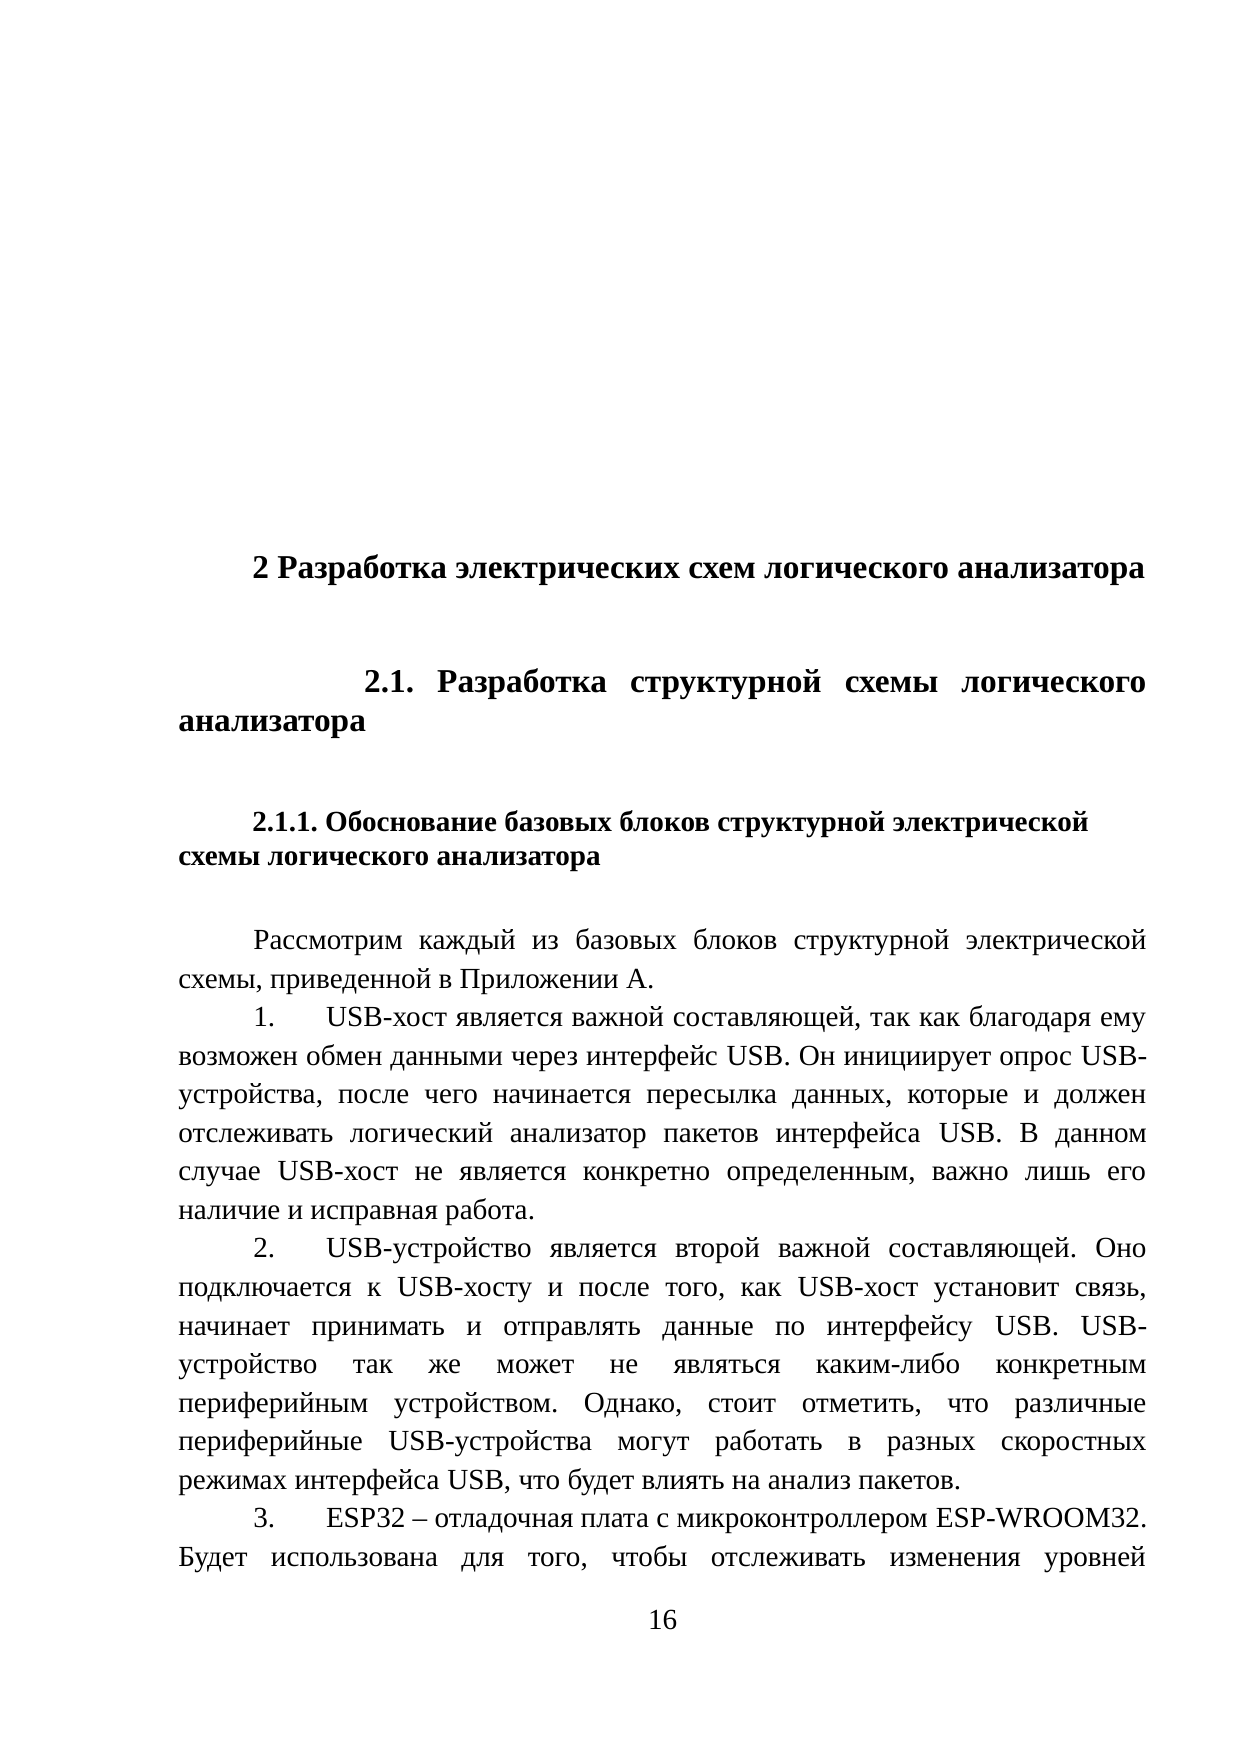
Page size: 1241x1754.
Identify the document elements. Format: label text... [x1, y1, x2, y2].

subtitle 2.1.1. Обоснование базовых блоков структурной электрической схемы логического анализатора [178, 804, 1147, 871]
text Рассмотрим каждый из базовых блоков структурной электрической схемы, приведенной в Приложении А. [178, 922, 1147, 994]
subtitle 2 Разработка электрических схем логического анализатора [178, 547, 1147, 586]
subtitle 2.1. Разработка структурной схемы логического анализатора [178, 662, 1147, 738]
list USB-хост является важной составляющей, так как благодаря ему возможен обмен данными через интерфейс USB. Он инициирует опрос USB-устройства, после чего начинается пересылка данных, которые и должен отслеживать логический анализатор пакетов интерфейса USB. В данном случае USB-хост не является конкретно определенным, важно лишь его наличие и исправная работа. [178, 999, 1147, 1226]
list USB-устройство является второй важной составляющей. Оно подключается к USB-хосту и после того, как USB-хост установит связь, начинает принимать и отправлять данные по интерфейсу USB. USB-устройство так же может не являться каким-либо конкретным периферийным устройством. Однако, стоит отметить, что различные периферийные USB-устройства могут работать в разных скоростных режимах интерфейса USB, что будет влиять на анализ пакетов. [178, 1231, 1147, 1495]
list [178, 1500, 1147, 1572]
